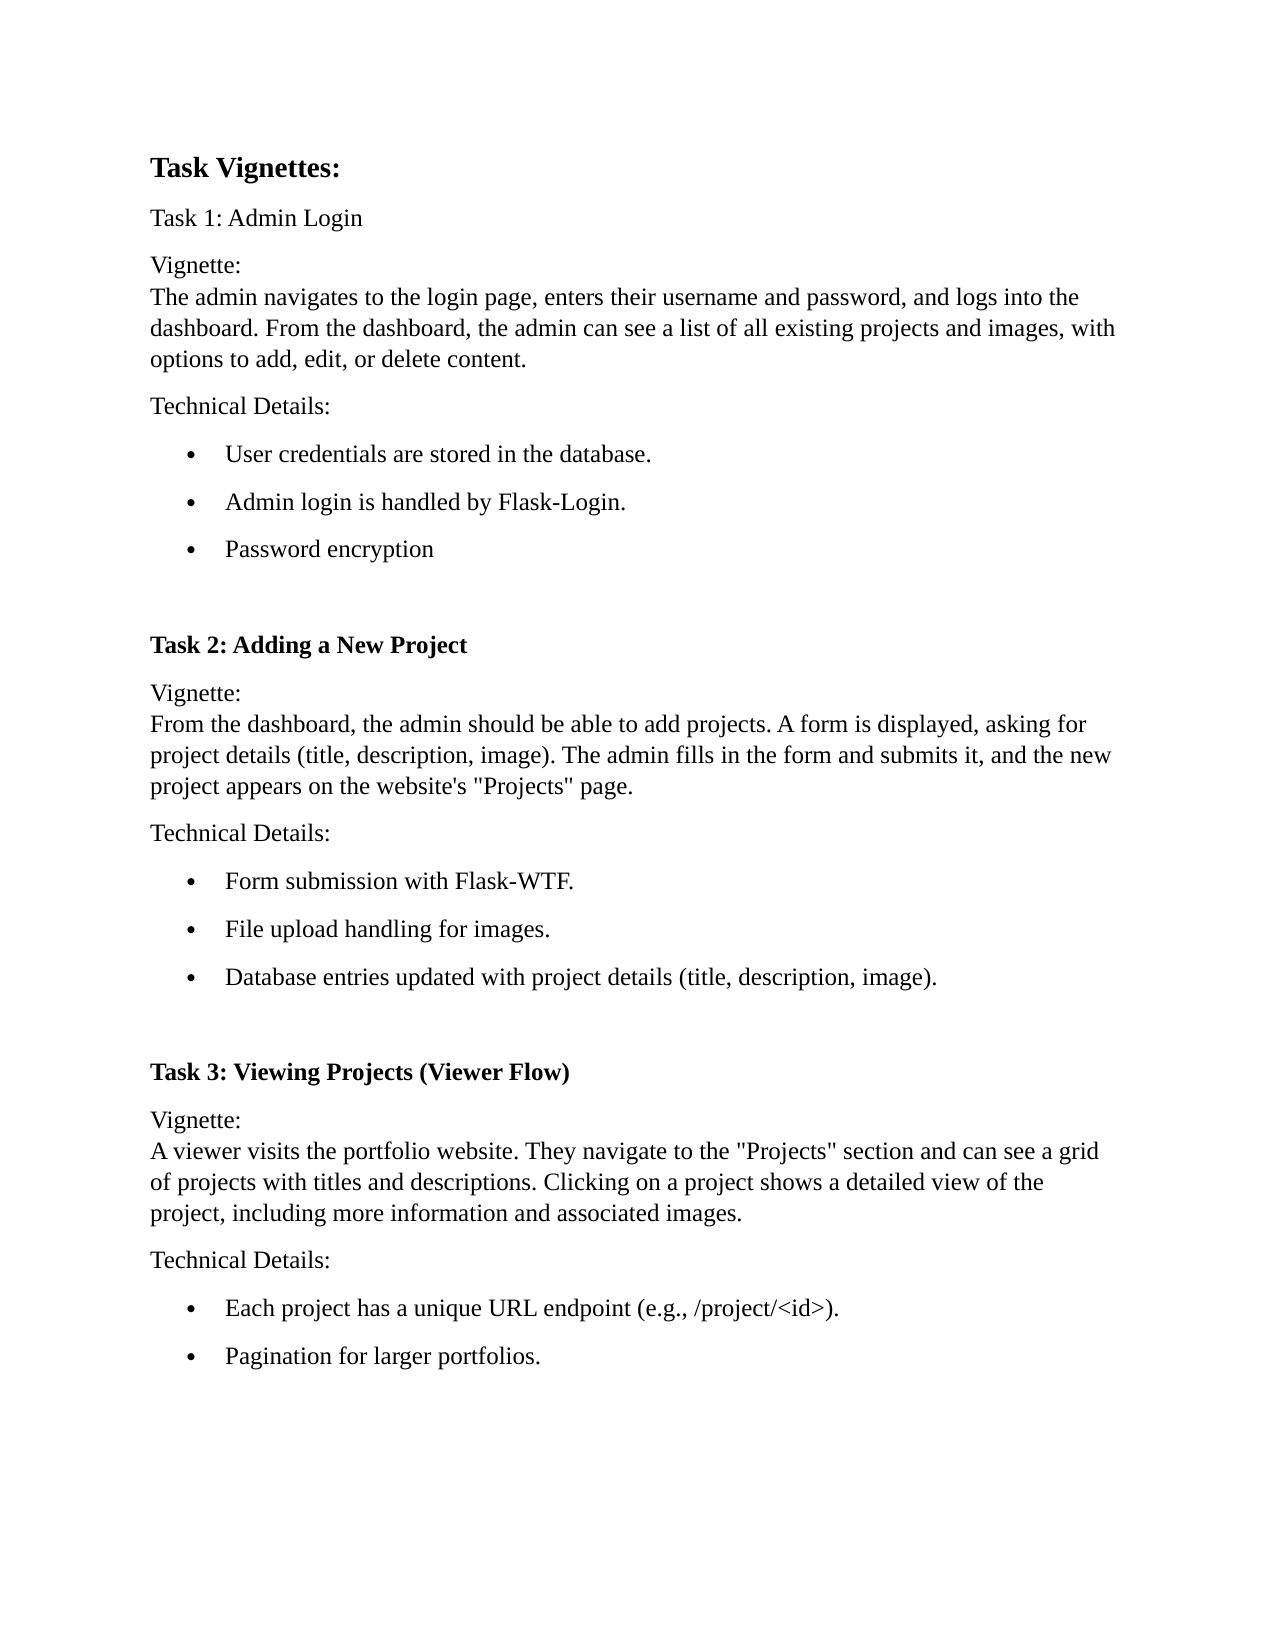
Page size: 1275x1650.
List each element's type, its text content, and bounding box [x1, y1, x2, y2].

list Each project has a unique URL endpoint (e.g., /project/<id>). [187, 1293, 1125, 1322]
text Vignette: A viewer visits the portfolio website. They navigate to the "Projects" section and can see a grid of projects with titles and descriptions. Clicking on a project shows a detailed view of the project, including more information and associated images. [150, 1105, 1125, 1227]
text Technical Details: [150, 1246, 1125, 1274]
text Technical Details: [150, 818, 1125, 847]
list Database entries updated with project details (title, description, image). [187, 962, 1125, 990]
text Technical Details: [150, 391, 1125, 420]
list Admin login is handled by Flask-Login. [187, 487, 1125, 516]
text Task 2: Adding a New Project [150, 630, 1125, 659]
list Password encryption [187, 534, 1125, 563]
text Task 1: Admin Login [150, 203, 1125, 232]
text Vignette: From the dashboard, the admin should be able to add projects. A form is displayed, asking for project details (title, description, image). The admin fills in the form and submits it, and the new project appears on the website's "Projects" page. [150, 678, 1125, 799]
text Task 3: Viewing Projects (Viewer Flow) [150, 1057, 1125, 1086]
list File upload handling for images. [187, 914, 1125, 943]
list Pagination for larger portfolios. [187, 1341, 1125, 1370]
list User credentials are stored in the database. [187, 439, 1125, 468]
text Vignette: The admin navigates to the login page, enters their username and password, and logs into the dashboard. From the dashboard, the admin can see a list of all existing projects and images, with options to add, edit, or delete content. [150, 251, 1125, 372]
text Task Vignettes: [150, 150, 1125, 183]
list Form submission with Flask-WTF. [187, 866, 1125, 895]
